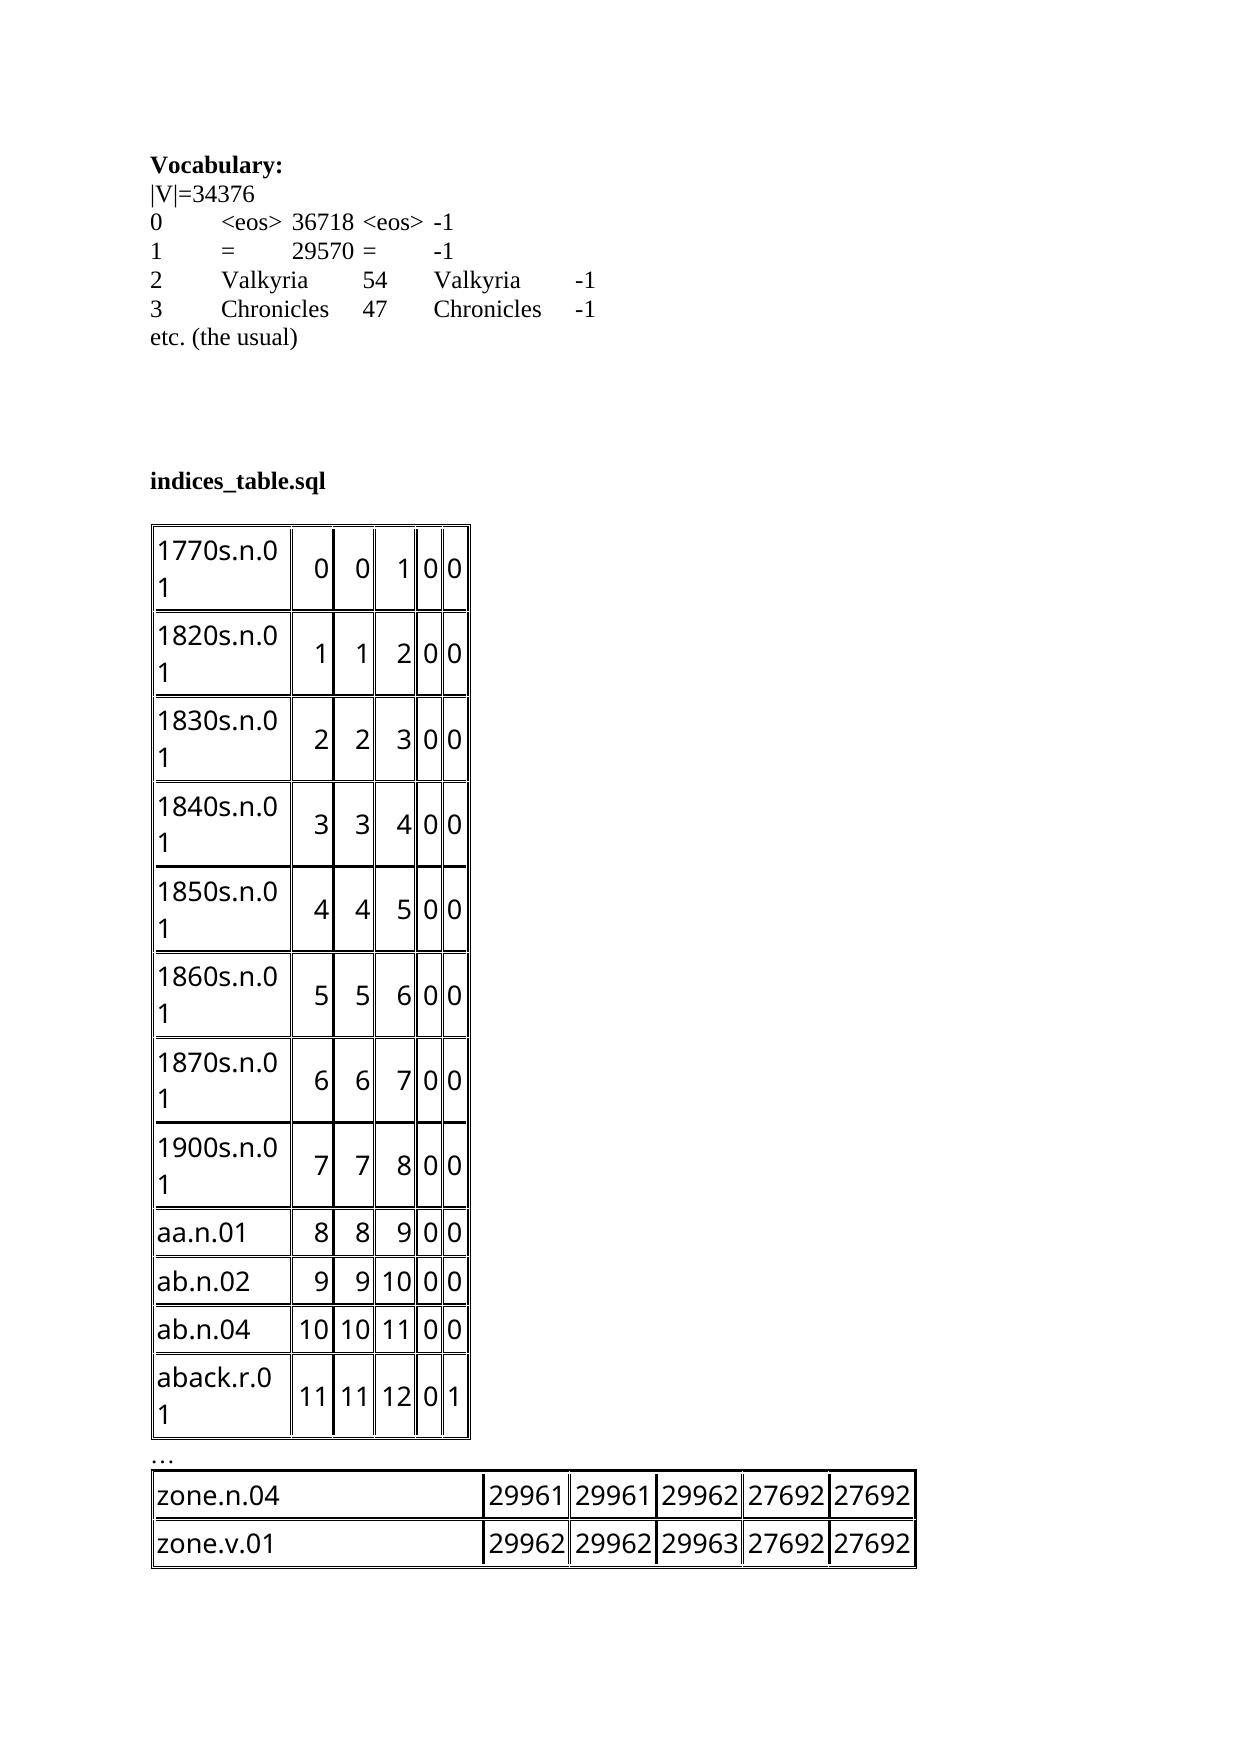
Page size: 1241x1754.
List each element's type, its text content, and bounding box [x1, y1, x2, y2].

text 2 Valkyria 54 Valkyria -1 [150, 265, 1090, 294]
table_cell 4 [293, 868, 332, 950]
table_cell 7 [293, 1124, 332, 1206]
text … [150, 1440, 1090, 1469]
table_cell 0 [443, 780, 469, 865]
table_cell 7 [376, 1039, 414, 1121]
table_cell 0 [418, 783, 441, 865]
table_header 1770s.n.01 [154, 527, 292, 609]
table_cell 1 [293, 613, 332, 694]
table_cell 4 [335, 868, 373, 950]
text 0 <eos> 36718 <eos> -1 [150, 207, 1090, 236]
table_cell 9 [335, 1258, 373, 1303]
table_cell 8 [376, 1124, 414, 1206]
table_cell 0 [418, 1124, 441, 1206]
table_cell 3 [376, 698, 414, 780]
table_cell 11 [292, 1355, 333, 1437]
table_header 29961 [570, 1472, 656, 1517]
table_cell 1820s.n.01 [154, 609, 290, 694]
table_cell 29962 [483, 1521, 570, 1566]
table_cell 2 [293, 698, 332, 780]
table_cell 11 [333, 1355, 374, 1437]
table_cell 6 [335, 1039, 373, 1121]
table_cell 0 [444, 694, 468, 780]
table_header zone.n.04 [154, 1472, 483, 1517]
text etc. (the usual) [150, 322, 1090, 351]
table_cell ab.n.04 [154, 1303, 290, 1352]
table_cell 0 [444, 1206, 468, 1255]
table_cell 1840s.n.01 [152, 780, 292, 865]
table_cell 0 [418, 613, 441, 694]
table_cell zone.v.01 [154, 1517, 483, 1566]
table_cell 8 [335, 1210, 373, 1255]
table_cell 11 [376, 1307, 414, 1352]
table_cell 0 [418, 1210, 441, 1255]
text indices_table.sql [150, 466, 1090, 495]
table_cell aa.n.01 [154, 1206, 290, 1255]
table_cell 0 [444, 609, 468, 694]
text Vocabulary: [150, 150, 1090, 179]
table_cell 0 [443, 1036, 469, 1121]
table_header 29961 [483, 1472, 570, 1517]
text |V|=34376 [150, 179, 1090, 207]
table_cell 0 [418, 1307, 441, 1352]
text 1 = 29570 = -1 [150, 236, 1090, 265]
table_cell 0 [444, 1121, 467, 1206]
table_cell 0 [418, 1039, 441, 1121]
table_cell 5 [293, 954, 332, 1036]
table_cell 12 [375, 1352, 416, 1437]
table_cell 0 [444, 1303, 468, 1352]
table_cell aback.r.01 [152, 1352, 292, 1437]
table_cell 0 [418, 1258, 441, 1303]
table_cell 3 [293, 783, 332, 865]
table_cell 1860s.n.01 [154, 950, 290, 1036]
table_cell 10 [335, 1307, 373, 1352]
table_cell 7 [335, 1124, 373, 1206]
table_cell 10 [293, 1307, 332, 1352]
table_cell ab.n.02 [152, 1255, 292, 1303]
table_cell 8 [293, 1210, 332, 1255]
table_cell 4 [376, 783, 414, 865]
table_cell 1830s.n.01 [154, 694, 290, 780]
table_header 0 [443, 527, 467, 609]
table_cell 29962 [570, 1521, 656, 1566]
table_cell 3 [335, 783, 373, 865]
table_header 29962 [656, 1472, 743, 1517]
table_header 1 [375, 525, 416, 609]
table_cell 2 [335, 698, 373, 780]
table_cell 1 [335, 613, 373, 694]
table_cell 29963 [656, 1521, 743, 1566]
table_header 0 [333, 527, 374, 609]
table_cell 0 [416, 1355, 442, 1437]
table_cell 6 [376, 954, 414, 1036]
table_cell 6 [293, 1039, 332, 1121]
table_cell 5 [376, 868, 414, 950]
table_cell 1900s.n.01 [154, 1121, 290, 1206]
table_cell 0 [418, 954, 441, 1036]
table_header 0 [416, 527, 442, 609]
table_header 27692 [743, 1471, 829, 1517]
table_header 0 [292, 525, 333, 609]
table_cell 0 [418, 698, 441, 780]
table_cell 9 [293, 1258, 332, 1303]
table_cell 0 [418, 868, 441, 950]
table_cell 10 [376, 1258, 414, 1303]
table_cell 0 [444, 865, 467, 950]
table_cell 1 [443, 1352, 469, 1437]
table_cell 1870s.n.01 [152, 1036, 292, 1121]
table_cell 0 [444, 950, 468, 1036]
table_cell 9 [376, 1210, 414, 1255]
table_cell 1850s.n.01 [154, 865, 290, 950]
table_cell 5 [335, 954, 373, 1036]
table_cell 0 [443, 1255, 469, 1303]
table_cell 2 [376, 613, 414, 694]
table_cell 27692 [829, 1517, 915, 1566]
text 3 Chronicles 47 Chronicles -1 [150, 294, 1090, 322]
table_header 27692 [829, 1472, 914, 1517]
table_cell 27692 [743, 1521, 829, 1566]
